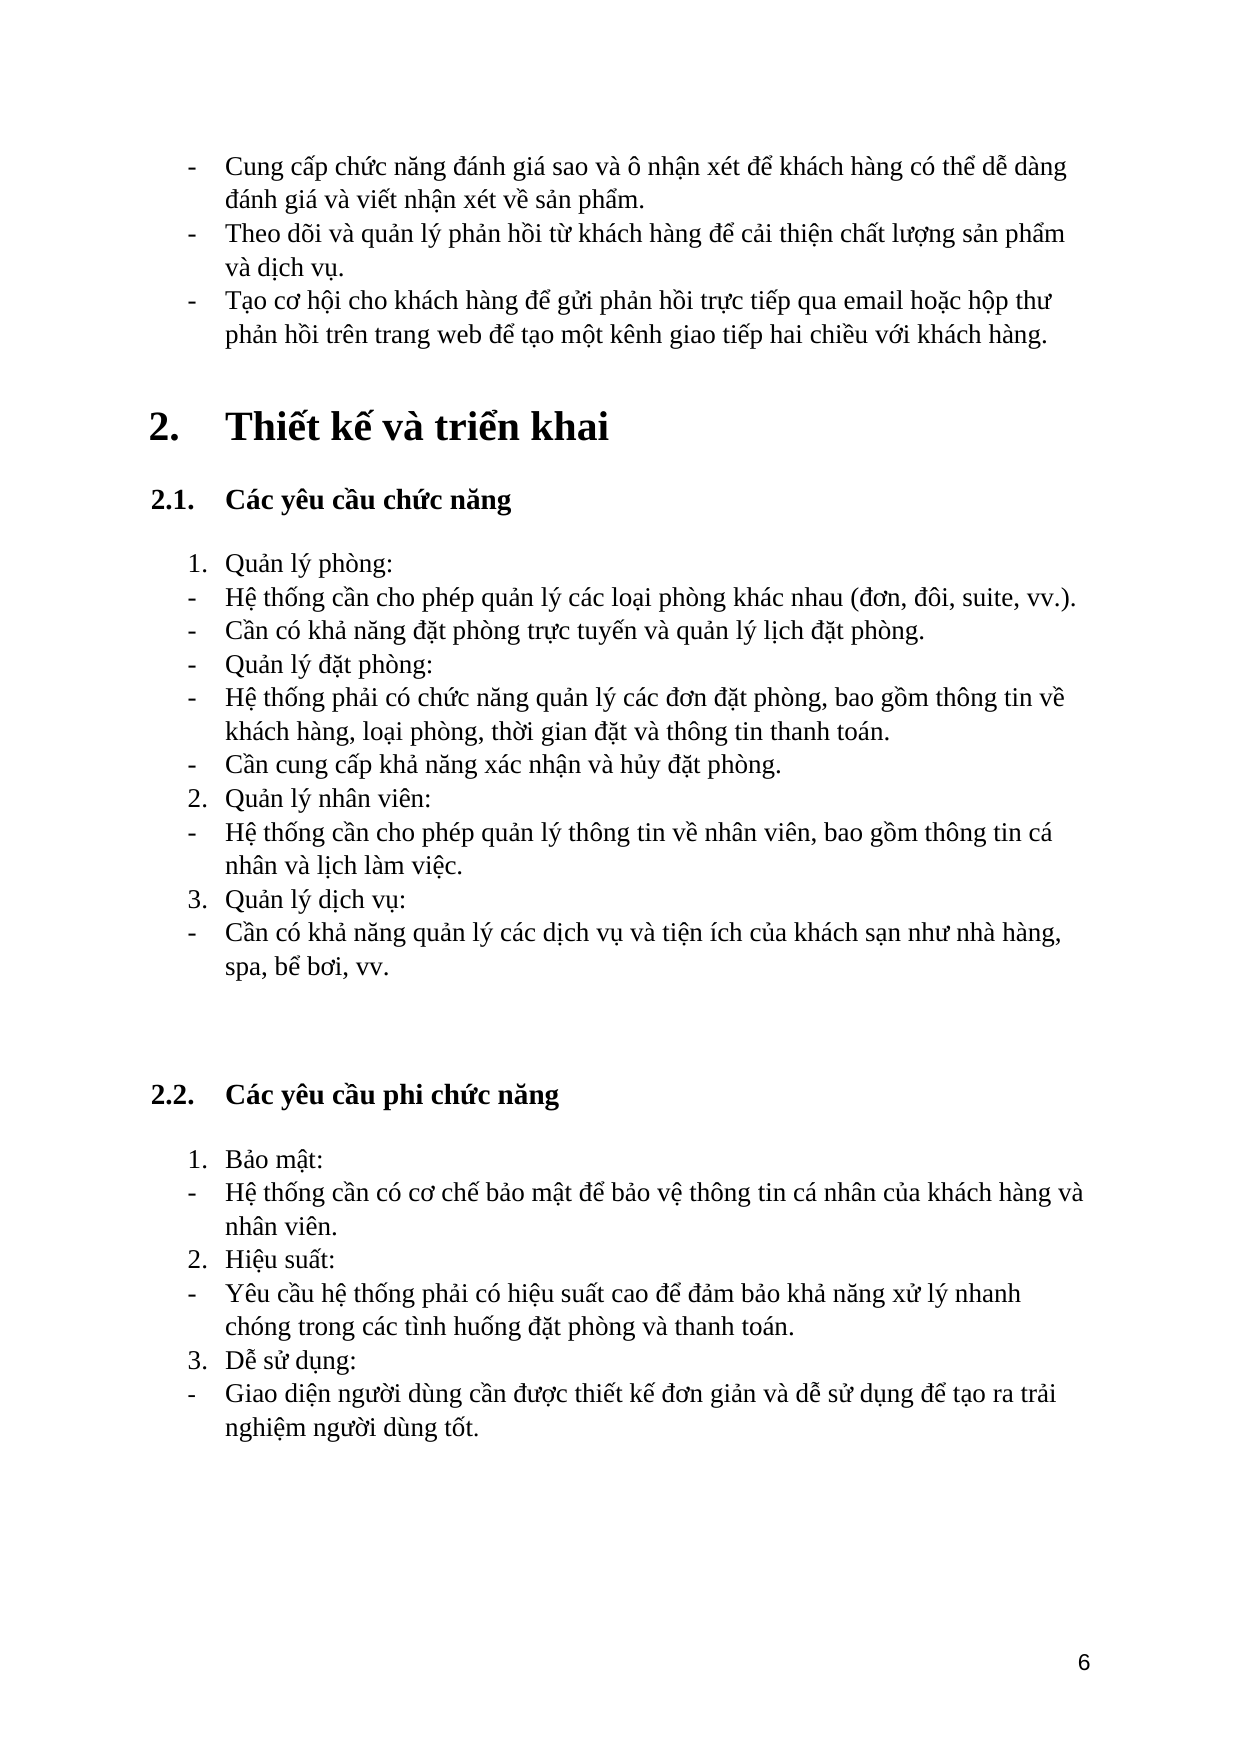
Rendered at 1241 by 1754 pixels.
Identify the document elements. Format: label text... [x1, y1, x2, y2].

list Cần cung cấp khả năng xác nhận và hủy đặt phòng. [187, 749, 1090, 780]
list Quản lý dịch vụ: [187, 883, 1090, 914]
list Cung cấp chức năng đánh giá sao và ô nhận xét để khách hàng có thể dễ dàng đánh giá và viết nhận xét về sản phẩm. [187, 150, 1090, 215]
subtitle Thiết kế và triển khai [179, 401, 1090, 449]
subtitle Các yêu cầu phi chức năng [150, 1077, 1090, 1111]
subtitle Các yêu cầu chức năng [150, 482, 1090, 516]
list Quản lý đặt phòng: [187, 648, 1090, 679]
list Quản lý phòng: [187, 547, 1090, 578]
list Hệ thống cần có cơ chế bảo mật để bảo vệ thông tin cá nhân của khách hàng và nhân viên. [187, 1176, 1090, 1241]
list Hiệu suất: [187, 1243, 1090, 1274]
list Theo dõi và quản lý phản hồi từ khách hàng để cải thiện chất lượng sản phẩm và dịch vụ. [187, 217, 1090, 282]
list Dễ sử dụng: [187, 1344, 1090, 1375]
list Yêu cầu hệ thống phải có hiệu suất cao để đảm bảo khả năng xử lý nhanh chóng trong các tình huống đặt phòng và thanh toán. [187, 1277, 1090, 1342]
list Tạo cơ hội cho khách hàng để gửi phản hồi trực tiếp qua email hoặc hộp thư phản hồi trên trang web để tạo một kênh giao tiếp hai chiều với khách hàng. [187, 284, 1090, 349]
list Hệ thống cần cho phép quản lý thông tin về nhân viên, bao gồm thông tin cá nhân và lịch làm việc. [187, 816, 1090, 880]
list Hệ thống phải có chức năng quản lý các đơn đặt phòng, bao gồm thông tin về khách hàng, loại phòng, thời gian đặt và thông tin thanh toán. [187, 682, 1090, 746]
list Hệ thống cần cho phép quản lý các loại phòng khác nhau (đơn, đôi, suite, vv.). [187, 581, 1090, 612]
list Cần có khả năng quản lý các dịch vụ và tiện ích của khách sạn như nhà hàng, spa, bể bơi, vv. [187, 916, 1090, 981]
list Bảo mật: [187, 1143, 1090, 1174]
list Cần có khả năng đặt phòng trực tuyến và quản lý lịch đặt phòng. [187, 614, 1090, 646]
list Quản lý nhân viên: [187, 782, 1090, 813]
list Giao diện người dùng cần được thiết kế đơn giản và dễ sử dụng để tạo ra trải nghiệm người dùng tốt. [187, 1377, 1090, 1442]
